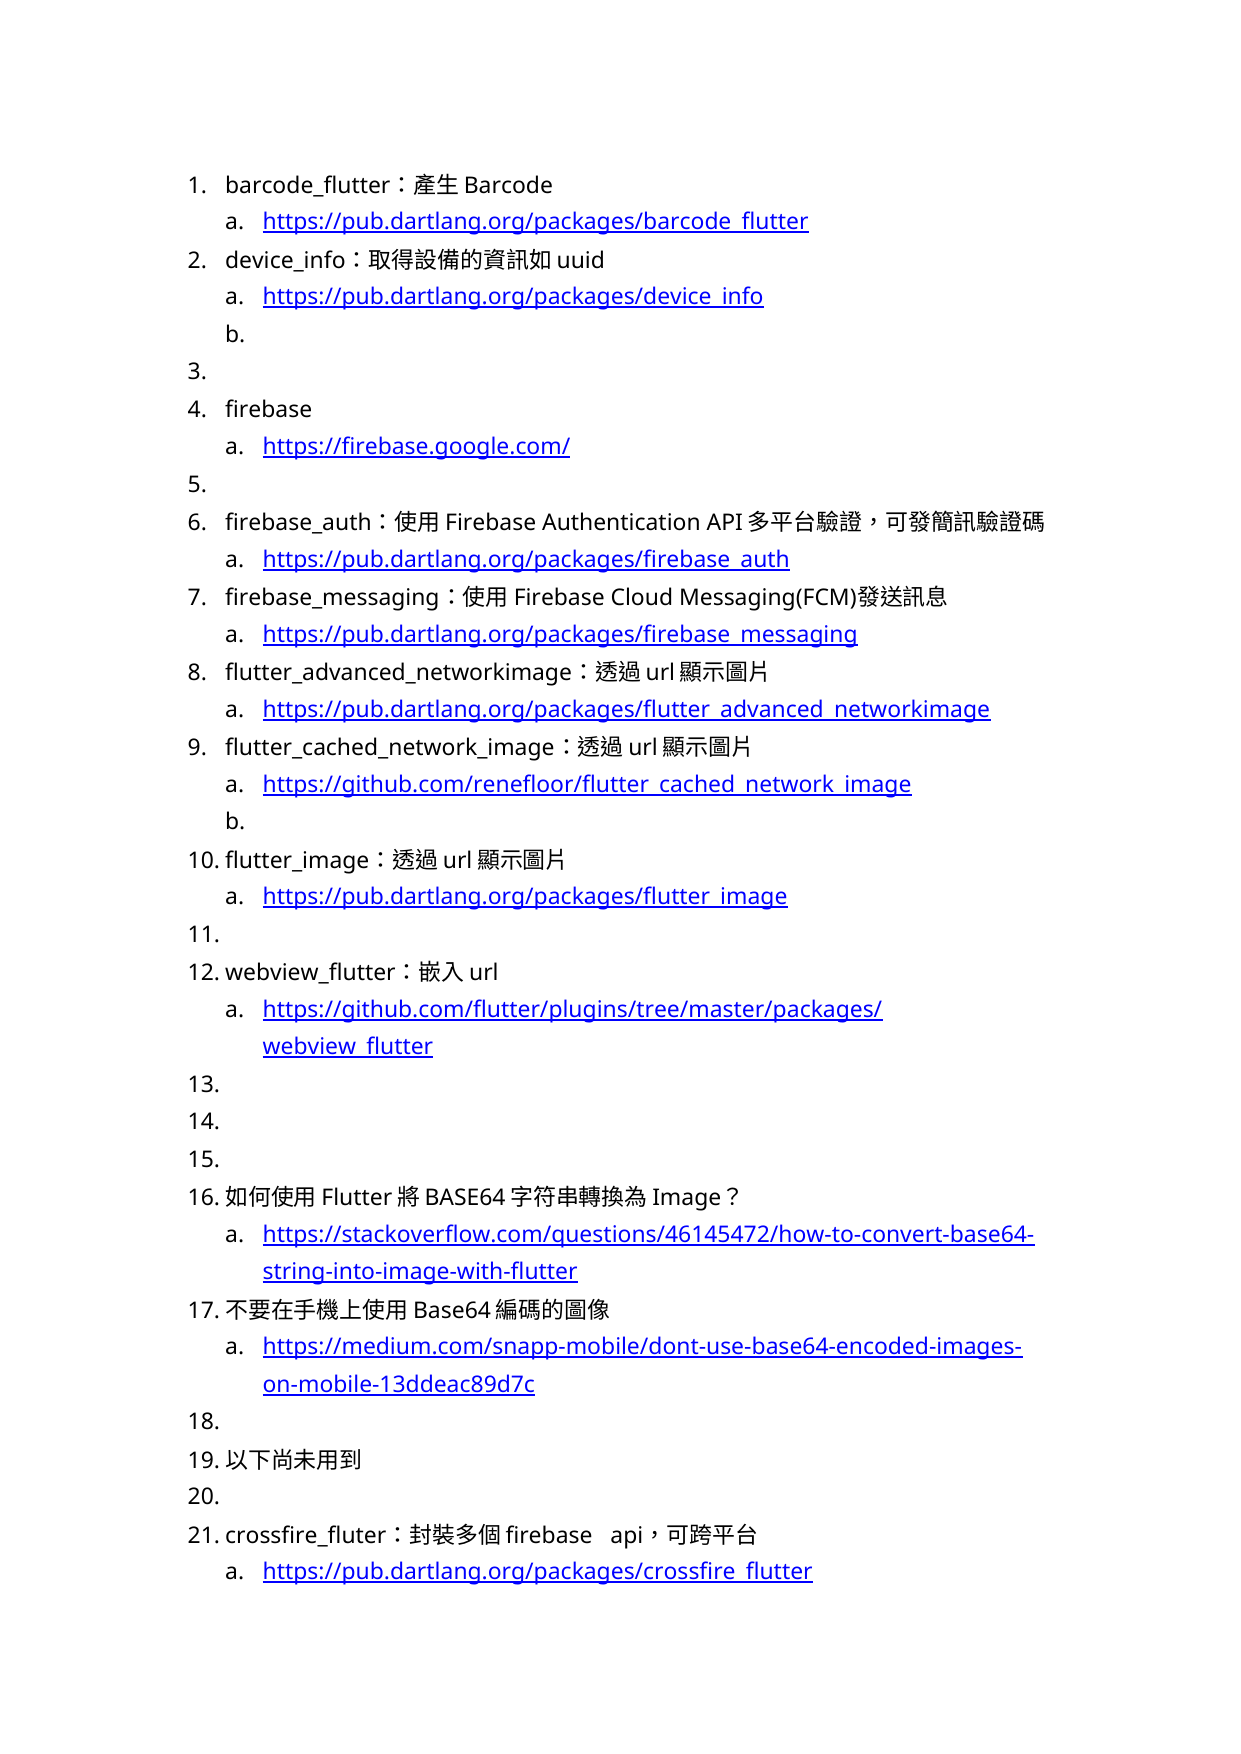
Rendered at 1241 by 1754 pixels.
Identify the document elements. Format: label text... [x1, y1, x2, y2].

list https://pub.dartlang.org/packages/flutter_advanced_networkimage [225, 689, 1053, 727]
list flutter_advanced_networkimage：透過url顯示圖片 [187, 652, 1053, 689]
list webview_flutter：嵌入url [187, 952, 1053, 989]
list 以下尚未用到 [187, 1439, 1053, 1477]
list firebase [187, 389, 1053, 427]
list 如何使用Flutter將BASE64字符串轉換為Image？ [187, 1177, 1053, 1214]
list https://firebase.google.com/ [225, 427, 1053, 464]
list crossfire_fluter：封裝多個firebase api，可跨平台 [187, 1514, 1053, 1552]
list flutter_cached_network_image：透過url顯示圖片 [187, 727, 1053, 764]
list https://github.com/renefloor/flutter_cached_network_image [225, 764, 1053, 802]
list barcode_flutter：產生Barcode [187, 164, 1053, 202]
list https://pub.dartlang.org/packages/firebase_auth [225, 539, 1053, 577]
list device_info：取得設備的資訊如uuid [187, 239, 1053, 277]
list firebase_auth：使用Firebase Authentication API多平台驗證，可發簡訊驗證碼 [187, 502, 1053, 539]
list flutter_image：透過url顯示圖片 [187, 839, 1053, 877]
list https://pub.dartlang.org/packages/barcode_flutter [225, 202, 1053, 239]
list https://pub.dartlang.org/packages/crossfire_flutter [225, 1552, 1053, 1589]
list https://medium.com/snapp-mobile/dont-use-base64-encoded-images-on-mobile-13ddeac89d7c [225, 1327, 1053, 1402]
list https://pub.dartlang.org/packages/flutter_image [225, 877, 1053, 914]
list https://stackoverflow.com/questions/46145472/how-to-convert-base64-string-into-image-with-flutter [225, 1214, 1053, 1289]
list 不要在手機上使用Base64編碼的圖像 [187, 1289, 1053, 1327]
list https://pub.dartlang.org/packages/device_info [225, 277, 1053, 314]
list firebase_messaging：使用 Firebase Cloud Messaging(FCM)發送訊息 [187, 577, 1053, 614]
list https://github.com/flutter/plugins/tree/master/packages/webview_flutter [225, 989, 1053, 1064]
list https://pub.dartlang.org/packages/firebase_messaging [225, 614, 1053, 652]
